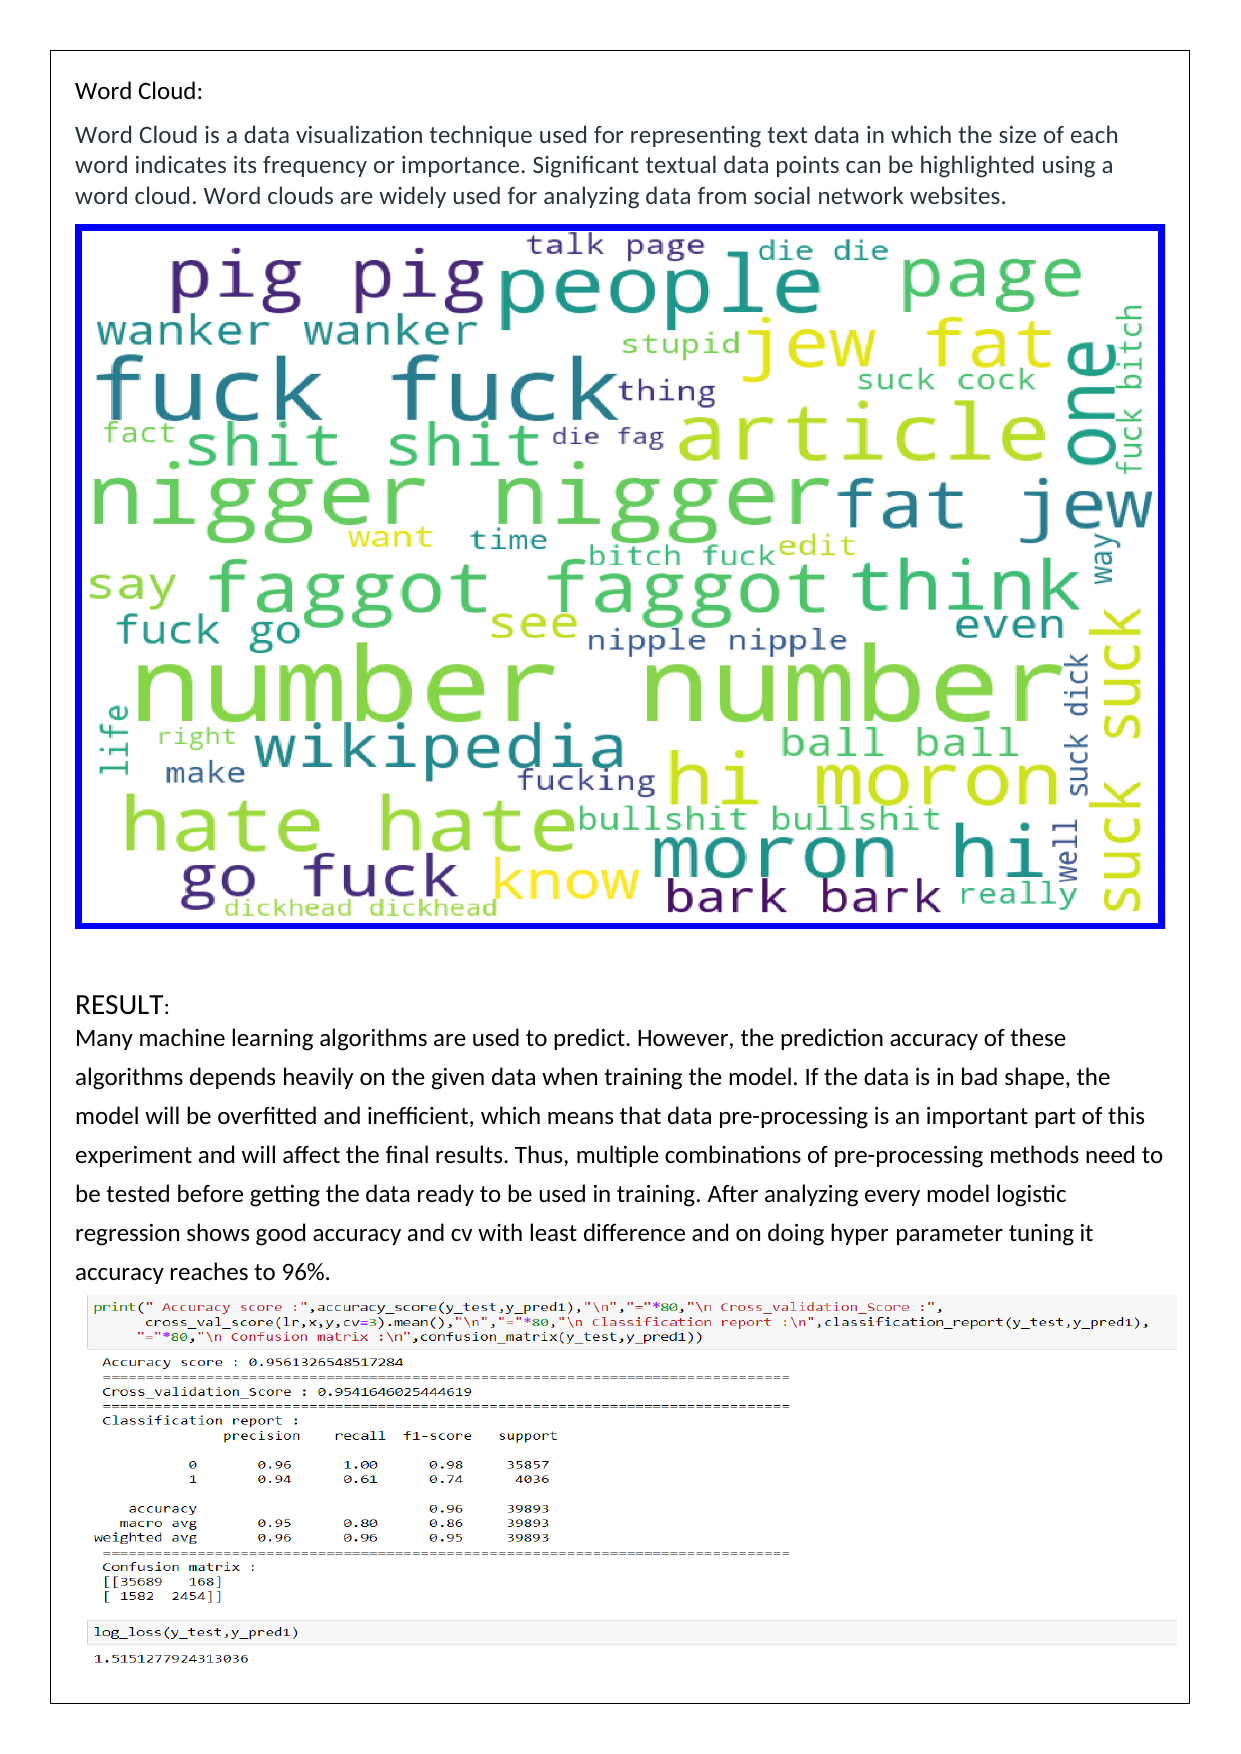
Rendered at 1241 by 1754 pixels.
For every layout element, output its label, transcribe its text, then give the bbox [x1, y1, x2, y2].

text Many machine learning algorithms are used to predict. However, the prediction accuracy of these algorithms depends heavily on the given data when training the model. If the data is in bad shape, the model will be overfitted and inefficient, which means that data pre-processing is an important part of this experiment and will affect the final results. Thus, multiple combinations of pre-processing methods need to be tested before getting the data ready to be used in training. After analyzing every model logistic regression shows good accuracy and cv with least difference and on doing hyper parameter tuning it accuracy reaches to 96%. [75, 1022, 1165, 1287]
text Word Cloud: [75, 75, 1165, 106]
picture [87, 1295, 1177, 1673]
picture [75, 224, 1166, 929]
text RESULT: [75, 986, 1165, 1022]
text Word Cloud is a data visualization technique used for representing text data in which the size of each word indicates its frequency or importance. Significant textual data points can be highlighted using a word cloud. Word clouds are widely used for analyzing data from social network websites. [75, 119, 1165, 211]
